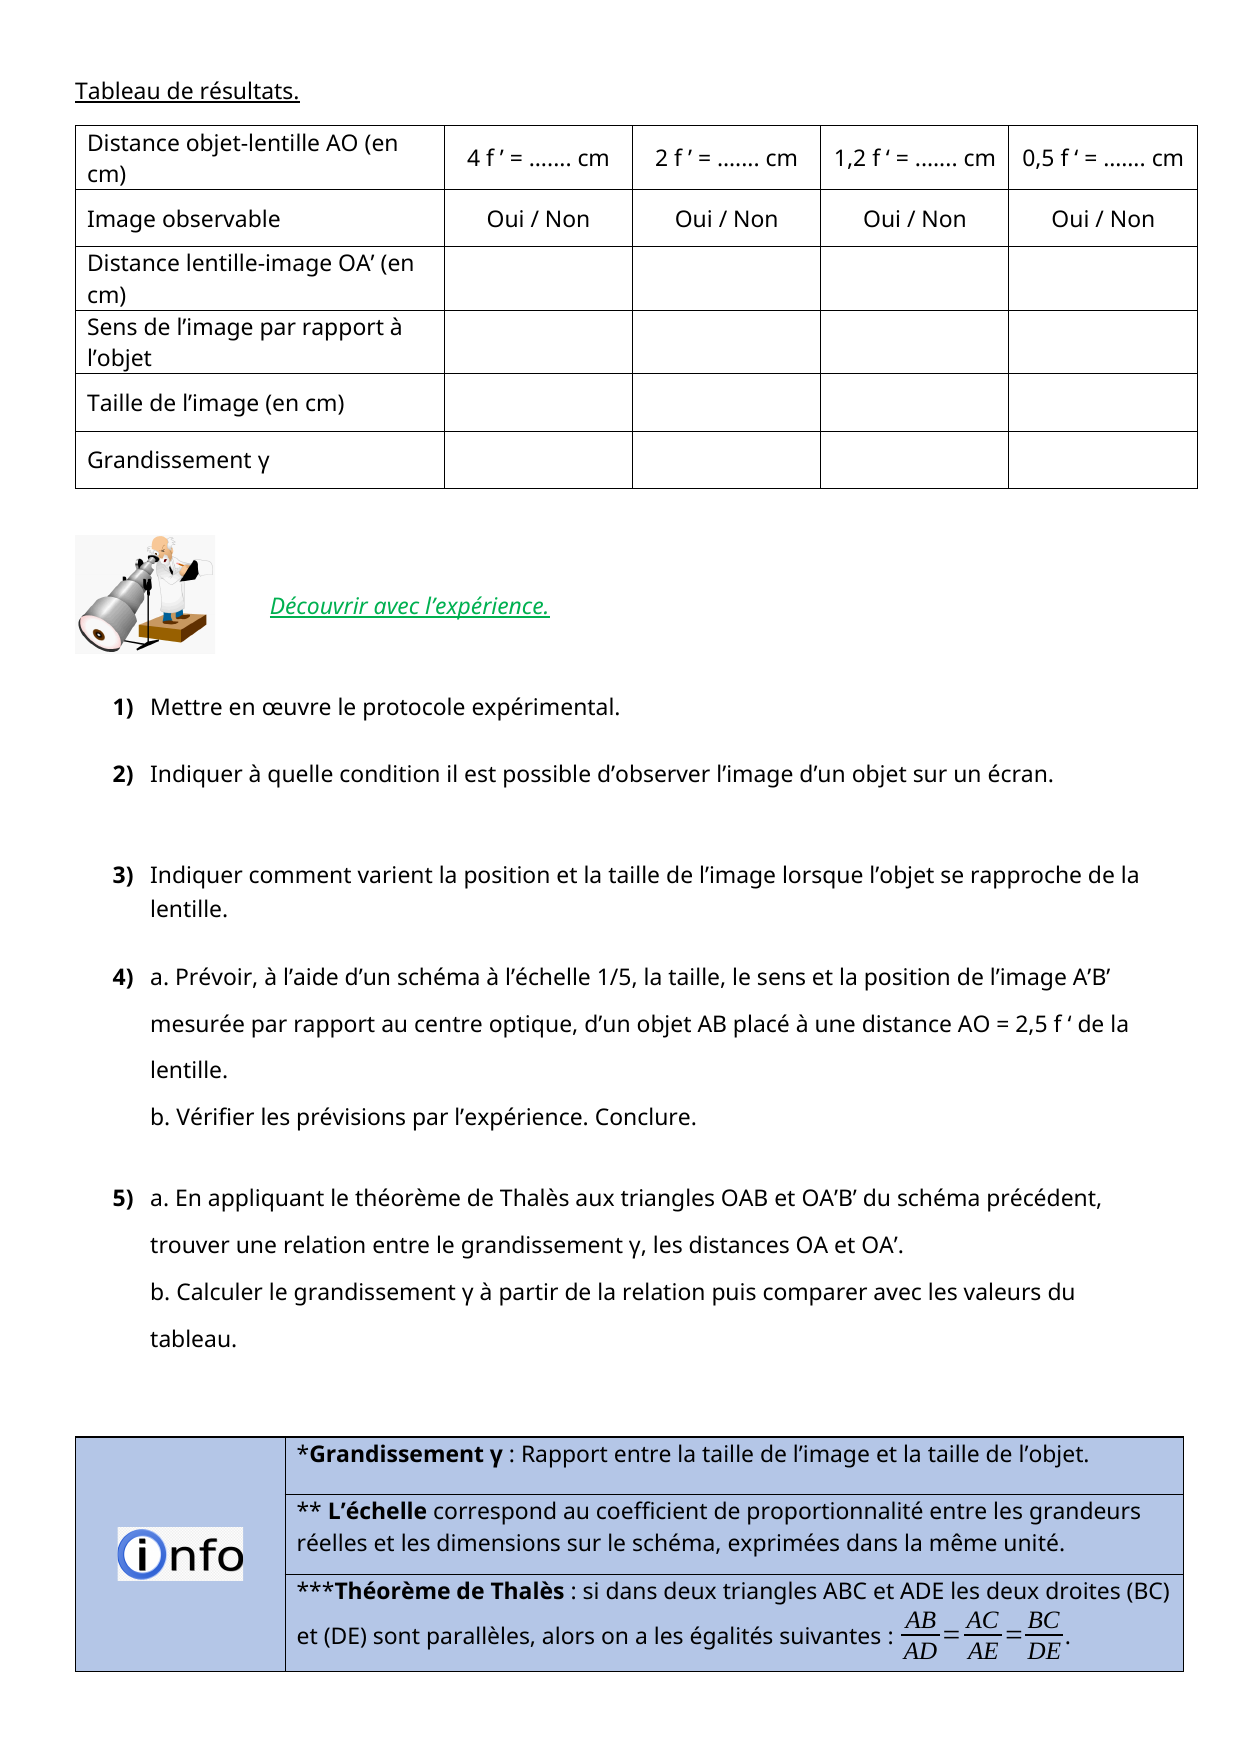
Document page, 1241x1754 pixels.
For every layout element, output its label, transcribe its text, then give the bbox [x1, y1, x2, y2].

list Mettre en œuvre le protocole expérimental. [112, 691, 1165, 722]
table_cell Oui / Non [633, 190, 820, 246]
table_cell [633, 311, 820, 373]
list Indiquer à quelle condition il est possible d’observer l’image d’un objet sur un écran. [112, 758, 1165, 789]
list Indiquer comment varient la position et la taille de l’image lorsque l’objet se rapproche de la lentille. [112, 859, 1165, 924]
list b. Vérifier les prévisions par l’expérience. Conclure. [150, 1101, 1165, 1132]
table_cell Taille de l’image (en cm) [76, 374, 444, 431]
table_cell [633, 374, 820, 431]
table_cell [633, 432, 820, 488]
table_cell Sens de l’image par rapport à l’objet [76, 311, 444, 373]
picture [117, 1527, 244, 1581]
table_header 0,5 f ‘ = ……. cm [1009, 126, 1197, 189]
table_cell [633, 247, 820, 310]
list a. Prévoir, à l’aide d’un schéma à l’échelle 1/5, la taille, le sens et la position de l’image A’B’ mesurée par rapport au centre optique, d’un objet AB placé à une distance AO = 2,5 f ‘ de la lentille. [112, 961, 1165, 1086]
table_cell [1009, 247, 1197, 310]
table_cell Distance lentille-image OA’ (en cm) [76, 247, 444, 310]
table_cell Grandissement γ [76, 432, 444, 488]
table_header [76, 1438, 285, 1671]
table_cell [1009, 311, 1197, 373]
table_header 1,2 f ‘ = ..….. cm [821, 126, 1008, 189]
table_cell [1009, 432, 1197, 488]
table_cell [821, 247, 1008, 310]
table_cell [445, 432, 632, 488]
list a. En appliquant le théorème de Thalès aux triangles OAB et OA’B’ du schéma précédent, trouver une relation entre le grandissement γ, les distances OA et OA’. [112, 1182, 1165, 1260]
table_cell Oui / Non [1009, 190, 1197, 246]
table_cell [821, 374, 1008, 431]
list b. Calculer le grandissement γ à partir de la relation puis comparer avec les valeurs du tableau. [150, 1276, 1165, 1354]
table_cell [1009, 374, 1197, 431]
table_cell [445, 247, 632, 310]
table_cell Oui / Non [821, 190, 1008, 246]
text Tableau de résultats. [75, 75, 1165, 106]
table_cell ** L’échelle correspond au coefficient de proportionnalité entre les grandeurs réelles et les dimensions sur le schéma, exprimées dans la même unité. [286, 1495, 1183, 1574]
table_cell Oui / Non [445, 190, 632, 246]
table_cell [445, 374, 632, 431]
table_header *Grandissement γ : Rapport entre la taille de l’image et la taille de l’objet. [286, 1438, 1183, 1494]
text Découvrir avec l’expérience. [216, 590, 1165, 621]
table_cell [821, 311, 1008, 373]
table_header 4 f ’ = ….... cm [445, 126, 632, 189]
table_cell [445, 311, 632, 373]
table_cell [821, 432, 1008, 488]
table_header 2 f ’ = ….... cm [633, 126, 820, 189]
table_cell ***Théorème de Thalès : si dans deux triangles ABC et ADE les deux droites (BC) et (DE) sont parallèles, alors on a les égalités suivantes : . [286, 1575, 1183, 1671]
table_header Distance objet-lentille AO (en cm) [76, 126, 444, 189]
table_cell Image observable [76, 190, 444, 246]
picture [75, 535, 216, 654]
